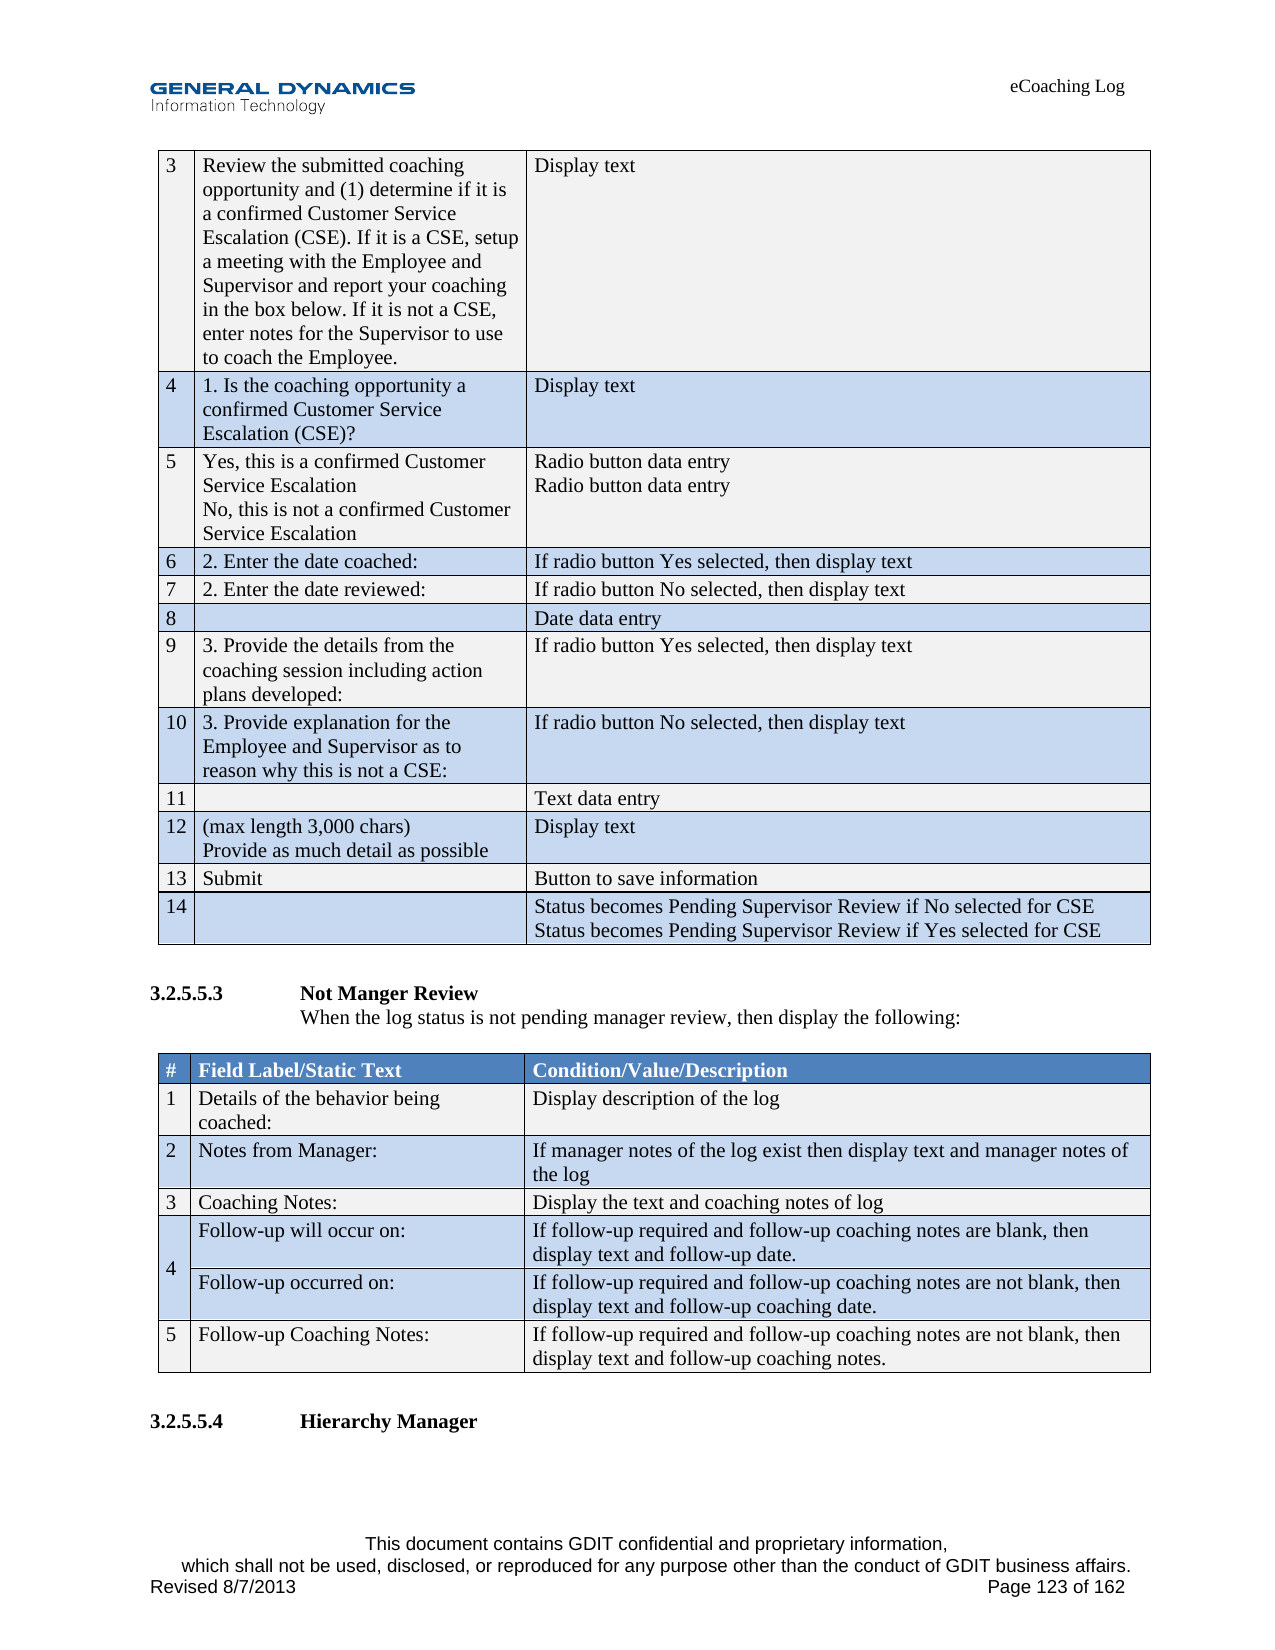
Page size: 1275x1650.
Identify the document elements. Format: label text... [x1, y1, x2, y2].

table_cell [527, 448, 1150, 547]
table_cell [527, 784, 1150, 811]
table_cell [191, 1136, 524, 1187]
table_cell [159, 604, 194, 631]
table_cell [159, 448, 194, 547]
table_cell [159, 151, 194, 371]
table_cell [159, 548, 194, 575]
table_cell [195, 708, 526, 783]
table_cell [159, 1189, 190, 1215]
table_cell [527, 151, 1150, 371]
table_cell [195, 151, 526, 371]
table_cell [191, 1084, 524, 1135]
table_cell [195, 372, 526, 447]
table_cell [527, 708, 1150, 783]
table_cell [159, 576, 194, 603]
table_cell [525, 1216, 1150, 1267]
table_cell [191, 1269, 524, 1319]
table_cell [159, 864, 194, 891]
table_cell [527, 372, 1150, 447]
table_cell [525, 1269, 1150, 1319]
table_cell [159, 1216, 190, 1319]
picture [126, 67, 439, 130]
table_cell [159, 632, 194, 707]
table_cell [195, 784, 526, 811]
text 3.2.5.5.4 Hierarchy Manager [150, 1409, 1162, 1433]
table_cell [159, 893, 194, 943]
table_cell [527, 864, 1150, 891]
text When the log status is not pending manager review, then display the following: [300, 1005, 1162, 1029]
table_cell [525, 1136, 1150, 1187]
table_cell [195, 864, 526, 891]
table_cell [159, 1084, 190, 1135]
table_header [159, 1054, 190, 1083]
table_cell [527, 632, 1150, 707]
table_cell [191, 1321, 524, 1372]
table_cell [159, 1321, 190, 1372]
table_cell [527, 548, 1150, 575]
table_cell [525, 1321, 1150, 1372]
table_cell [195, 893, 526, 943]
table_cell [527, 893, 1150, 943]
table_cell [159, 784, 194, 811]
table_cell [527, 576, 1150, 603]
text 3.2.5.5.3 Not Manger Review [150, 981, 1162, 1005]
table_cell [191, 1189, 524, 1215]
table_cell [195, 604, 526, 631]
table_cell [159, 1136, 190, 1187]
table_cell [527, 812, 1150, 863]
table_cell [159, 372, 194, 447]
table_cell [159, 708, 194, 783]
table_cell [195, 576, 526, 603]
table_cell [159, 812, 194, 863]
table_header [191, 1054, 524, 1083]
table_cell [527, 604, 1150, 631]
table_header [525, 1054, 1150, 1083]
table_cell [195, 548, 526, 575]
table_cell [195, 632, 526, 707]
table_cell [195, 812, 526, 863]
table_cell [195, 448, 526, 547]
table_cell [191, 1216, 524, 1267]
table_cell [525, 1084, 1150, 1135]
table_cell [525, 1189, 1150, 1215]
